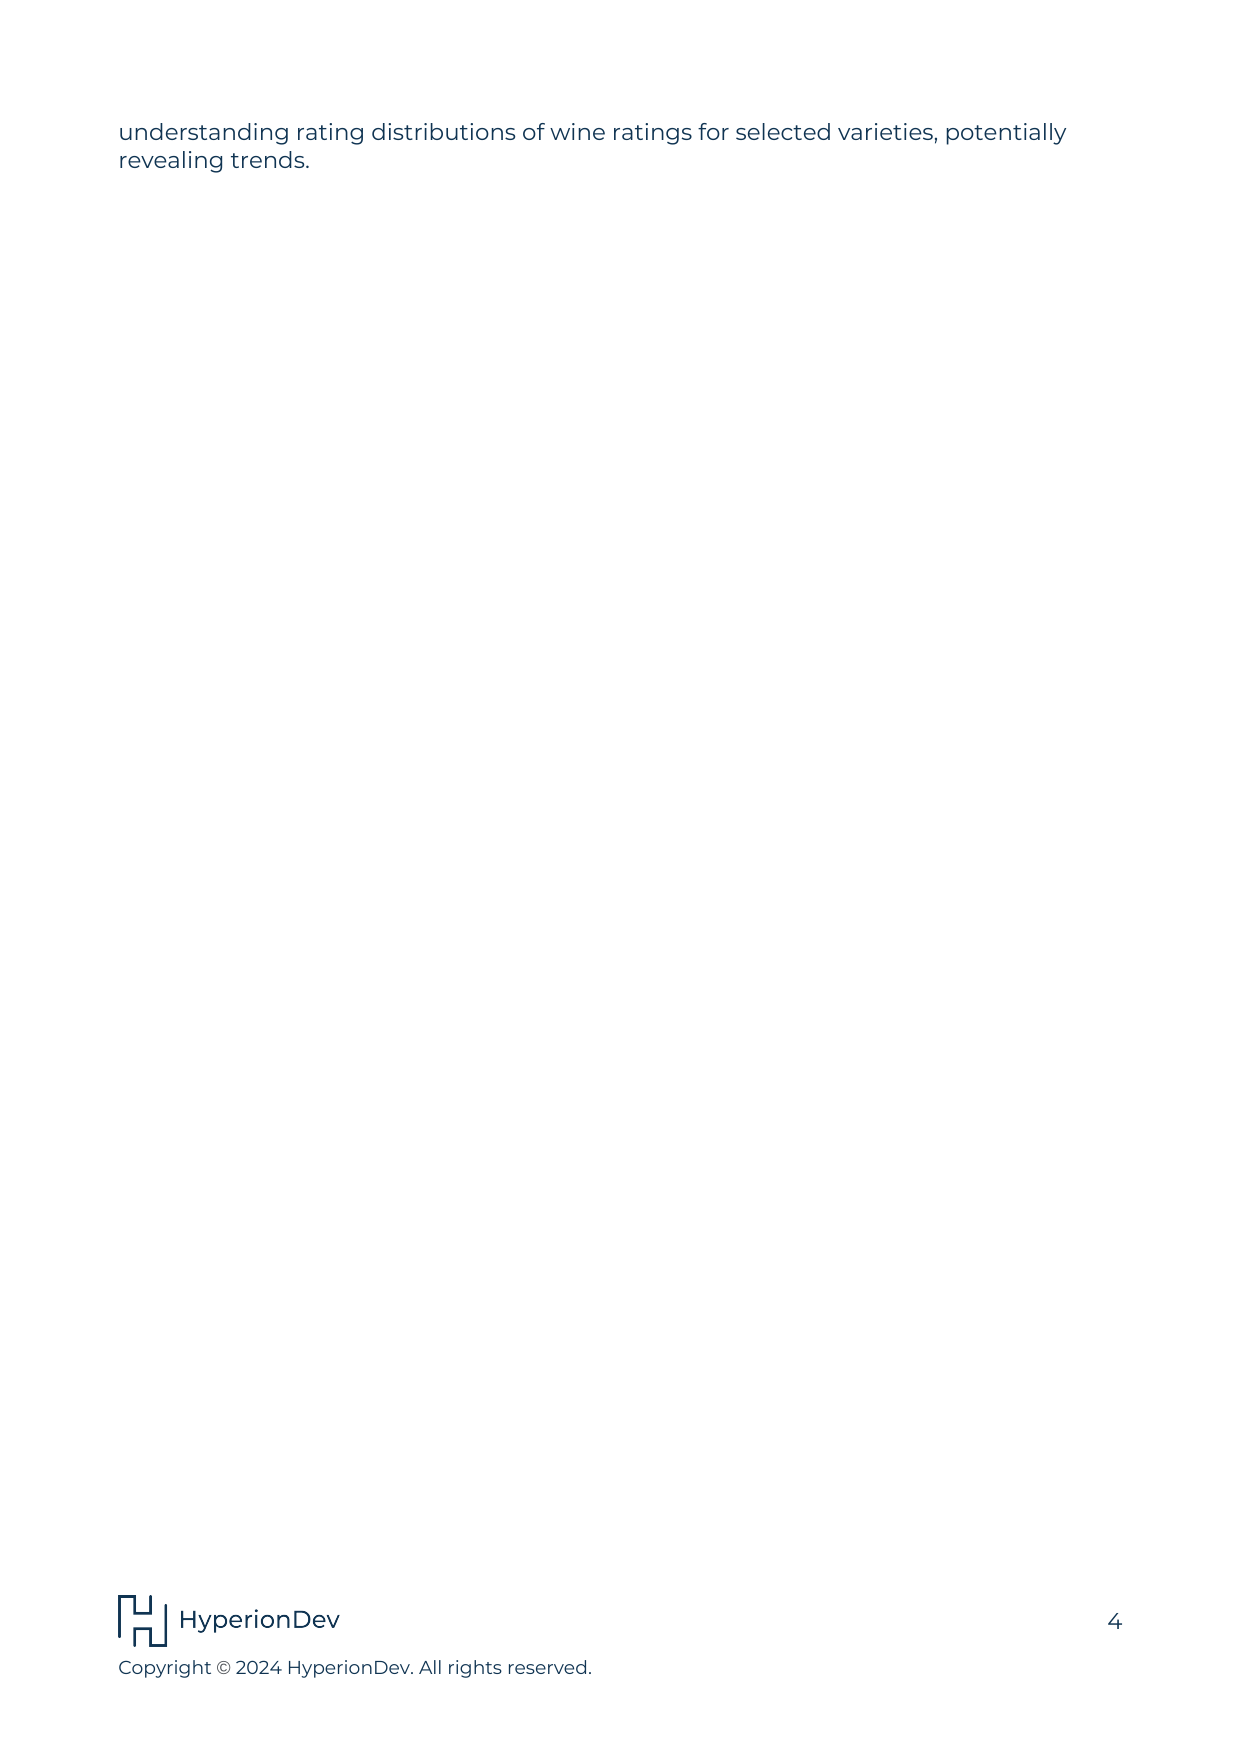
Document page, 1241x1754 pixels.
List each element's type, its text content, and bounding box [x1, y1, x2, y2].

picture [118, 1595, 340, 1647]
